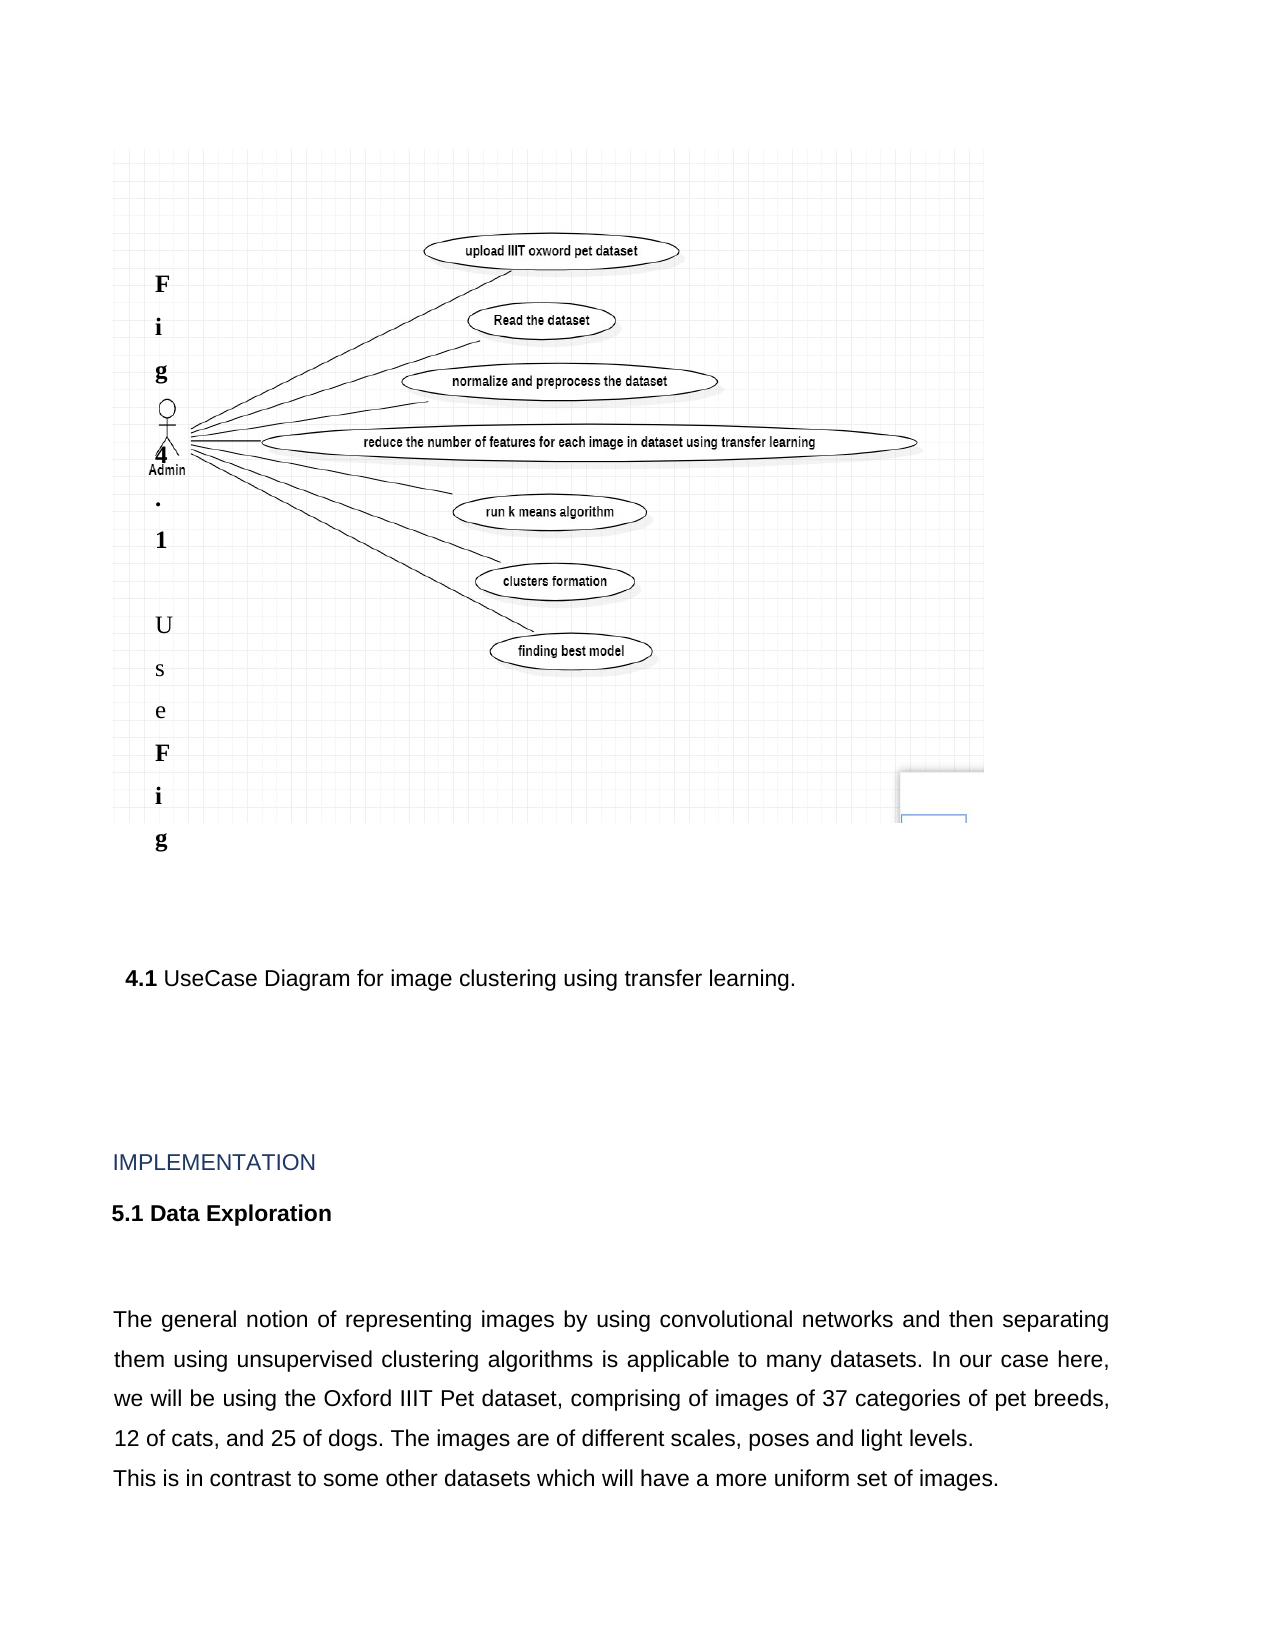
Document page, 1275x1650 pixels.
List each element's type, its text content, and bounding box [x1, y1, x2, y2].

text The general notion of representing images by using convolutional networks and then separating them using unsupervised clustering algorithms is applicable to many datasets. In our case here, we will be using the Oxford IIIT Pet dataset, comprising of images of 37 categories of pet breeds, 12 of cats, and 25 of dogs. The images are of different scales, poses and light levels. [113, 1306, 1111, 1451]
picture [112, 149, 984, 823]
subtitle 5.1 Data Exploration [111, 1200, 1153, 1226]
subtitle IMPLEMENTATION [112, 1148, 1107, 1175]
text This is in contrast to some other datasets which will have a more uniform set of images. [113, 1464, 1111, 1491]
text 4.1 UseCase Diagram for image clustering using transfer learning. [112, 965, 1111, 991]
